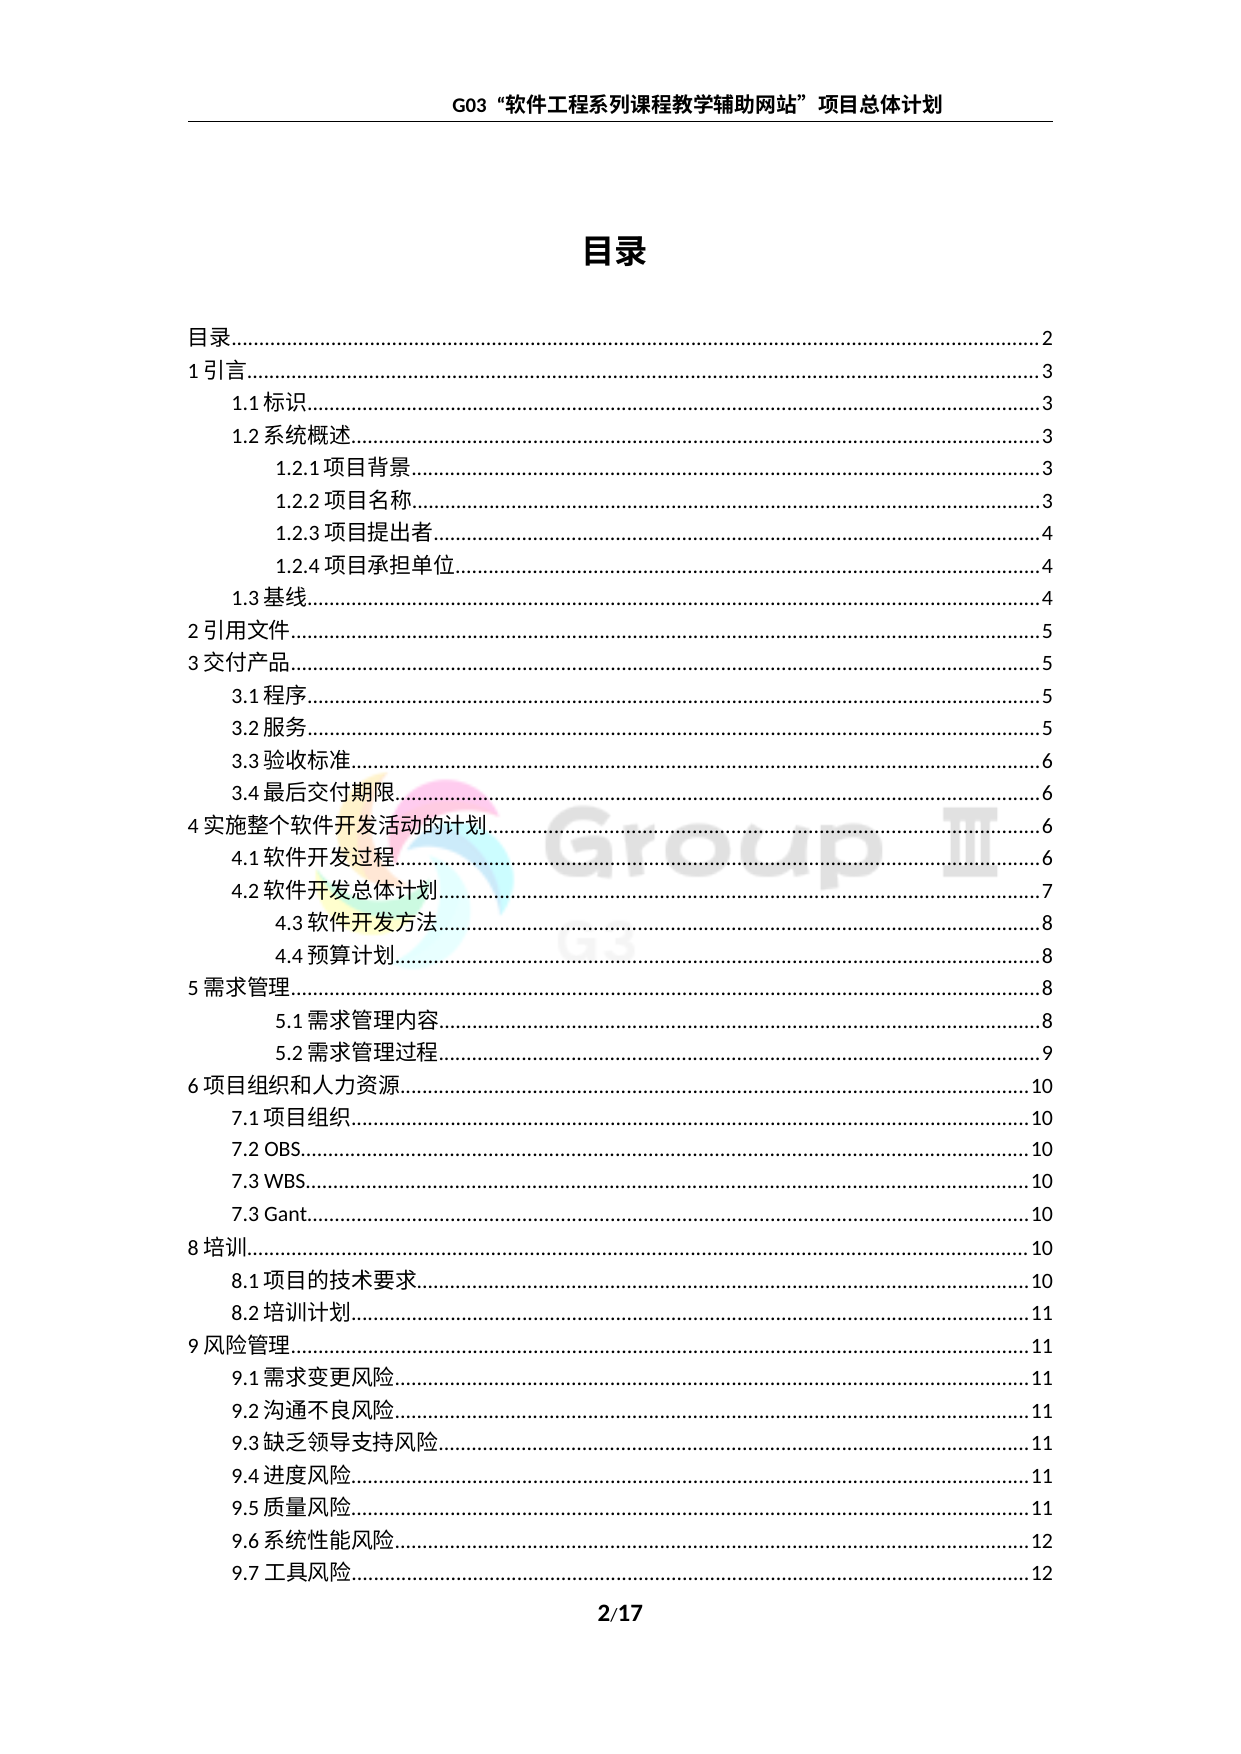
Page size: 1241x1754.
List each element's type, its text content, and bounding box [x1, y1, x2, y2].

text 1.2.2 项目名称 3 [275, 482, 1053, 515]
text 1.2.3项目提出者 4 [275, 515, 1053, 547]
text 1引言 3 [187, 352, 1053, 385]
text 9.3缺乏领导支持风险 11 [231, 1425, 1053, 1457]
text 1.1标识 3 [231, 385, 1053, 417]
text 2引用文件 5 [187, 612, 1053, 645]
text 9风险管理 11 [187, 1327, 1053, 1360]
text 8.1项目的技术要求 10 [231, 1262, 1053, 1295]
text 9.4进度风险 11 [231, 1457, 1053, 1490]
text 7.3 Gant 10 [231, 1197, 1053, 1230]
text 7.3 WBS 10 [231, 1165, 1053, 1197]
text 9.6系统性能风险 12 [231, 1522, 1053, 1555]
text 3交付产品 5 [187, 645, 1053, 677]
text 4.2软件开发总体计划 7 [231, 872, 1053, 905]
text 5需求管理 8 [187, 970, 1053, 1002]
text 9.1需求变更风险 11 [231, 1360, 1053, 1392]
text 8培训 10 [187, 1230, 1053, 1262]
text 8.2培训计划 11 [231, 1295, 1053, 1327]
text 4实施整个软件开发活动的计划 6 [187, 807, 1053, 840]
text 4.1软件开发过程 6 [231, 840, 1053, 872]
text 3.1程序 5 [231, 677, 1053, 710]
text 4.3软件开发方法 8 [275, 905, 1053, 937]
text 3.3验收标准 6 [231, 742, 1053, 775]
text 1.2.1项目背景 3 [275, 450, 1053, 482]
text 目录 2 [187, 320, 1053, 352]
text 5.2需求管理过程 9 [275, 1035, 1053, 1067]
text 7.1项目组织 10 [231, 1100, 1053, 1132]
text 9.7 工具风险 12 [231, 1555, 1053, 1587]
text 3.2服务 5 [231, 710, 1053, 742]
text 3.4最后交付期限 6 [231, 775, 1053, 807]
text 6项目组织和人力资源 10 [187, 1067, 1053, 1100]
text 1.2系统概述 3 [231, 417, 1053, 450]
text 7.2 OBS 10 [231, 1132, 1053, 1165]
text 9.2沟通不良风险 11 [231, 1392, 1053, 1425]
text 4.4预算计划 8 [275, 937, 1053, 970]
text 1.2.4项目承担单位 4 [275, 547, 1053, 580]
text 9.5质量风险 11 [231, 1490, 1053, 1522]
text 1.3基线 4 [231, 580, 1053, 612]
text 5.1 需求管理内容 8 [275, 1002, 1053, 1035]
